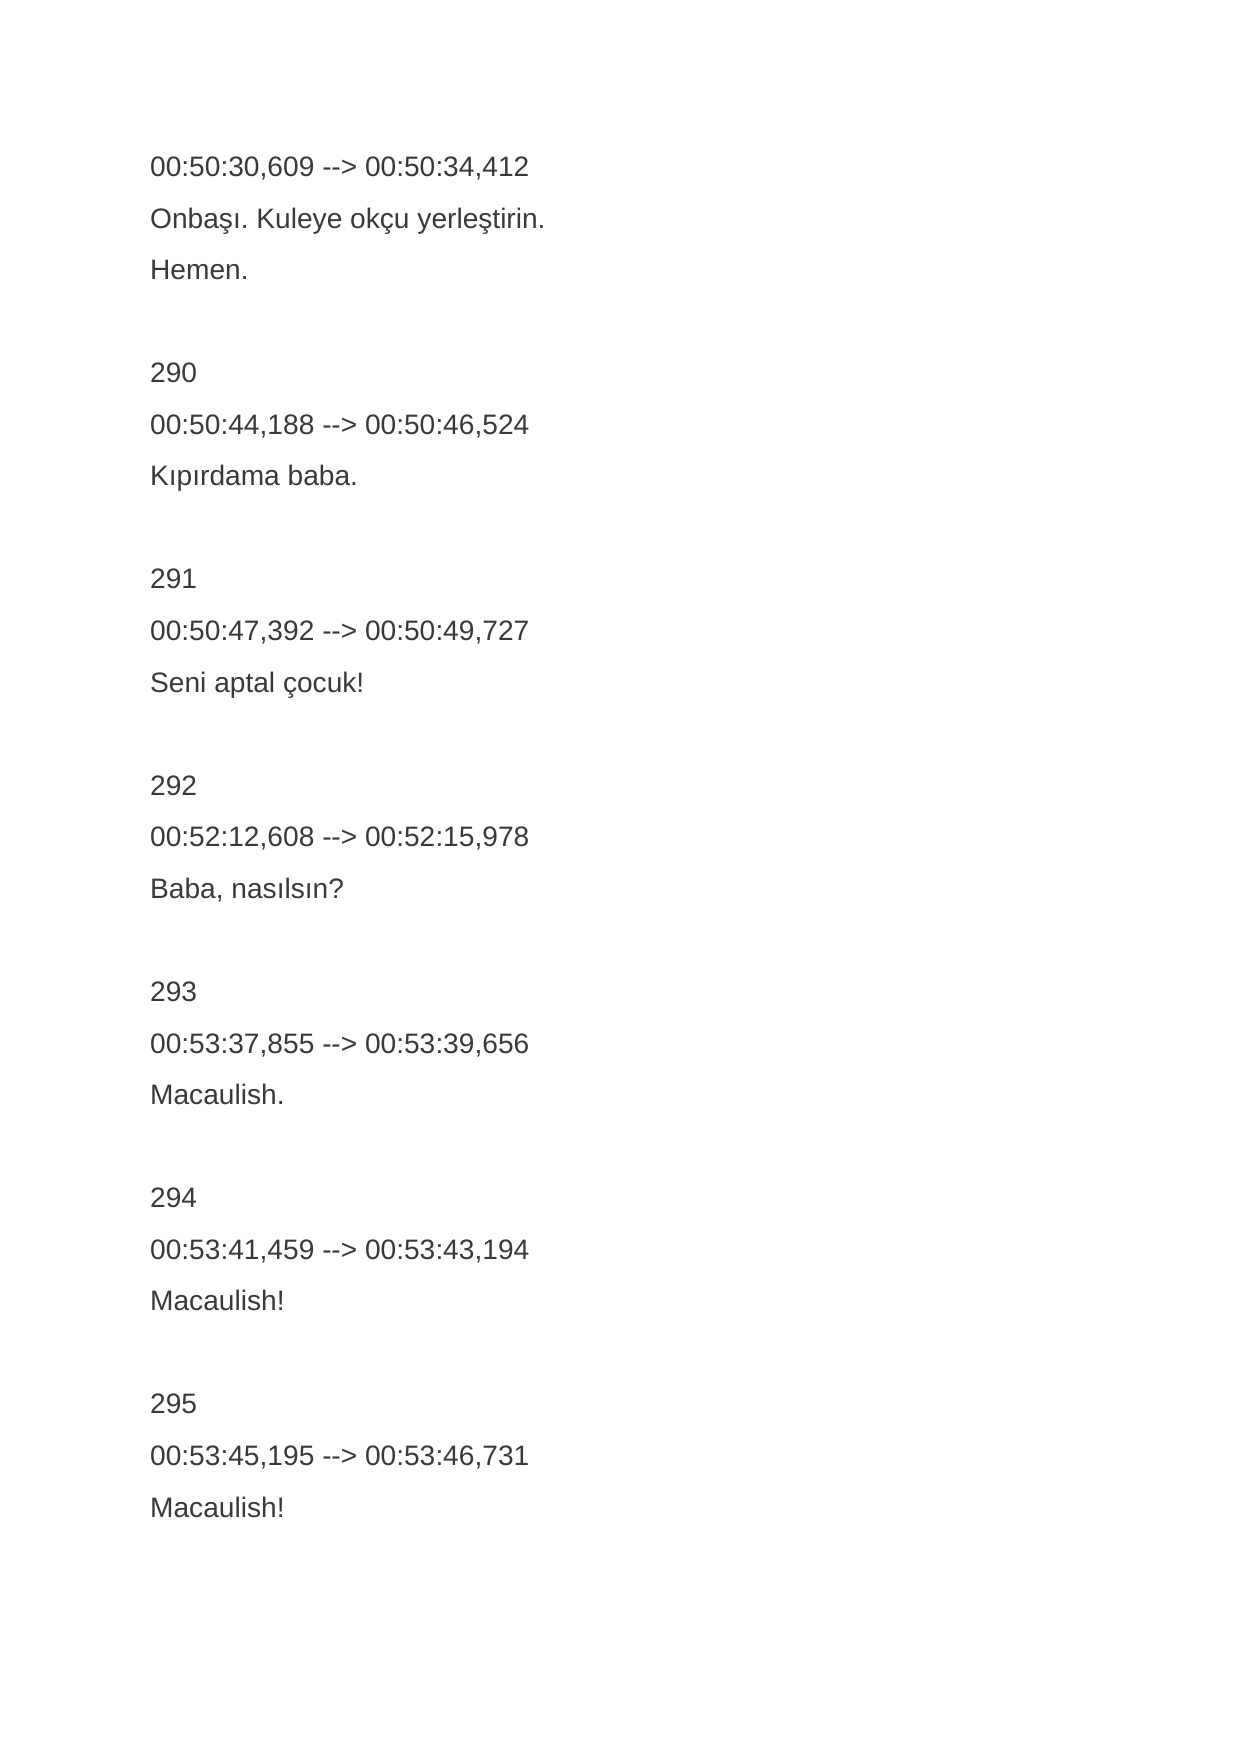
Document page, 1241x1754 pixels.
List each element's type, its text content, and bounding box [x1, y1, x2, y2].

text Macaulish! [150, 1491, 1090, 1523]
text 291 [150, 562, 1090, 595]
text Baba, nasılsın? [150, 872, 1090, 904]
text Macaulish! [150, 1284, 1090, 1317]
text 293 [150, 975, 1090, 1007]
text 00:53:37,855 --> 00:53:39,656 [150, 1027, 1090, 1059]
text 00:50:30,609 --> 00:50:34,412 [150, 150, 1090, 182]
text 00:52:12,608 --> 00:52:15,978 [150, 820, 1090, 853]
text Macaulish. [150, 1078, 1090, 1111]
text 290 [150, 356, 1090, 389]
text 00:50:44,188 --> 00:50:46,524 [150, 408, 1090, 440]
text 00:53:45,195 --> 00:53:46,731 [150, 1439, 1090, 1471]
text 294 [150, 1181, 1090, 1214]
text Kıpırdama baba. [150, 459, 1090, 492]
text 00:50:47,392 --> 00:50:49,727 [150, 614, 1090, 646]
text 00:53:41,459 --> 00:53:43,194 [150, 1233, 1090, 1265]
text 292 [150, 769, 1090, 801]
text 295 [150, 1387, 1090, 1420]
text Onbaşı. Kuleye okçu yerleştirin. [150, 202, 1090, 234]
text Seni aptal çocuk! [150, 666, 1090, 698]
text Hemen. [150, 253, 1090, 286]
